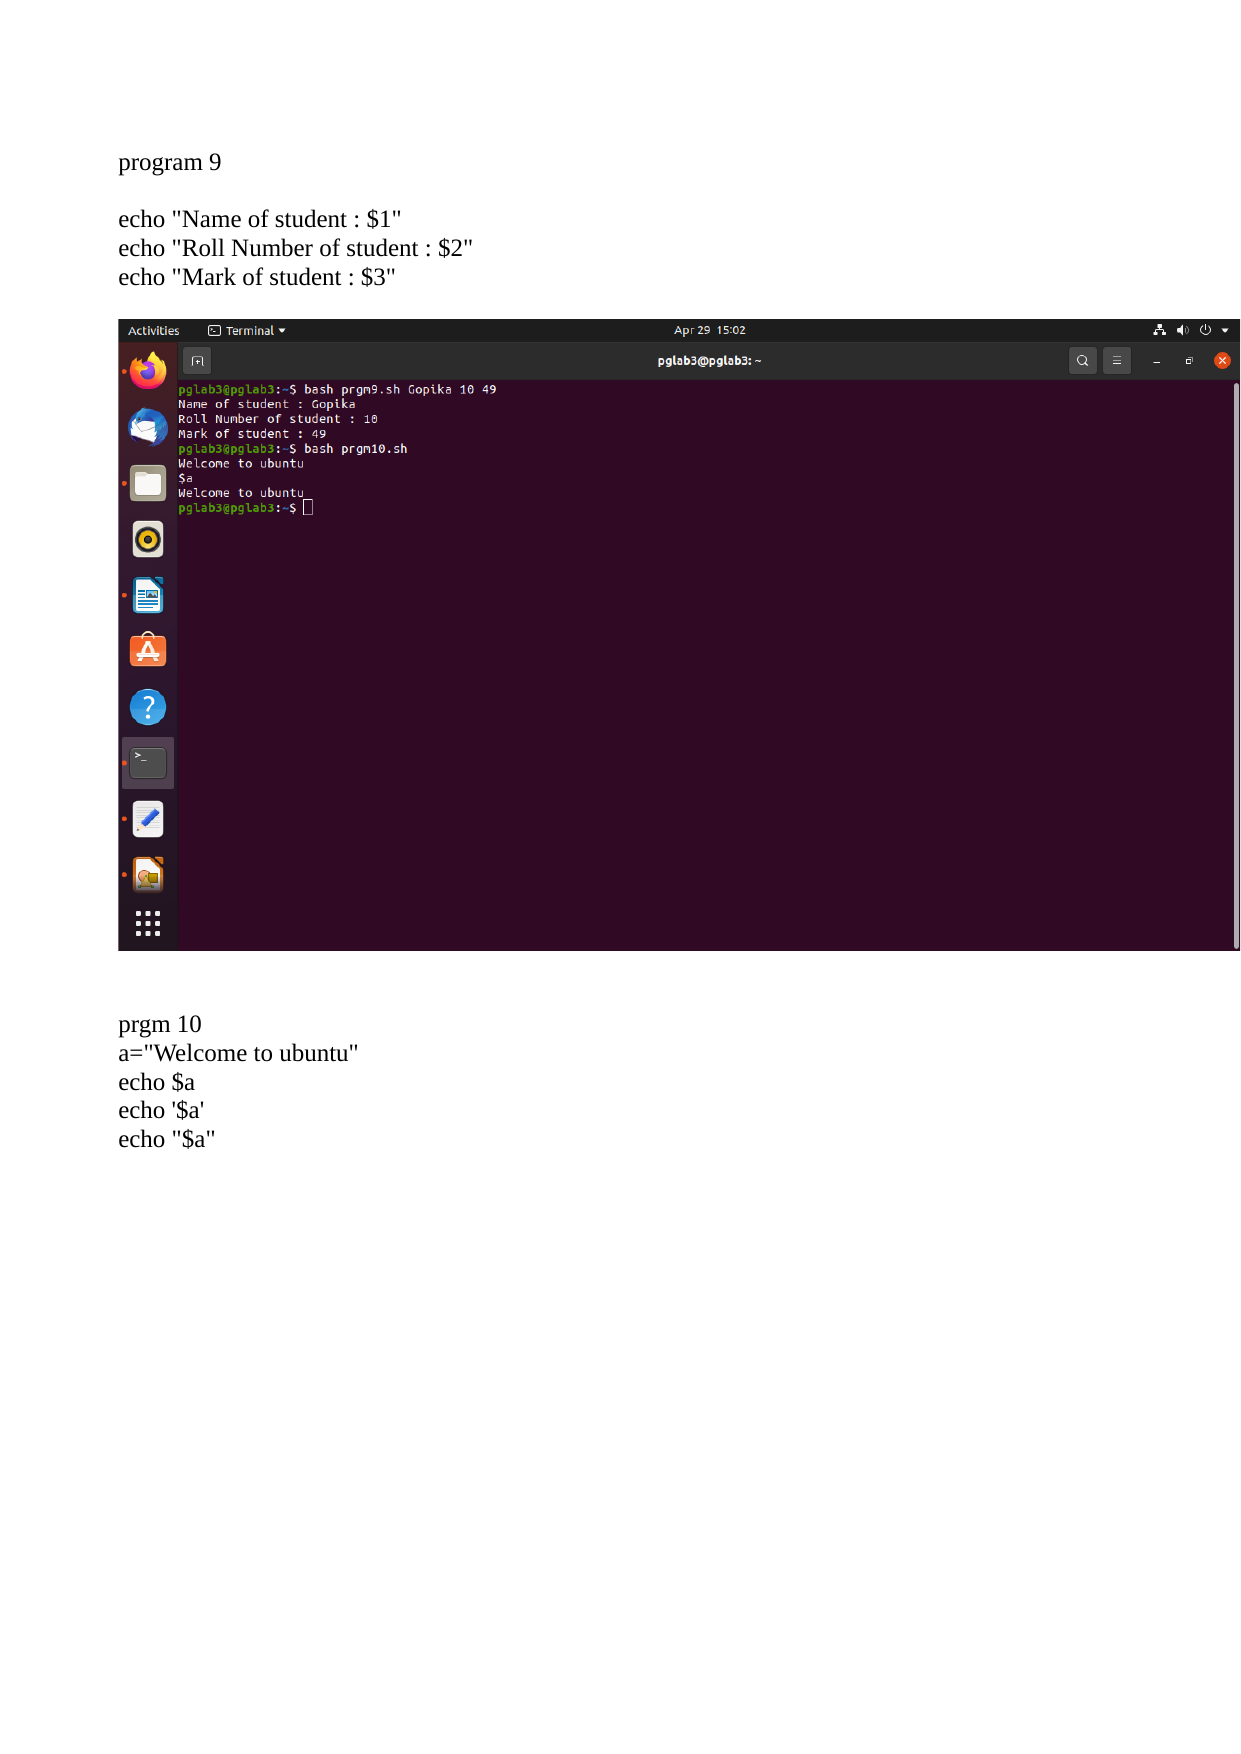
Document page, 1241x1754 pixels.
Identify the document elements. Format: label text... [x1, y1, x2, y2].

text echo "Mark of student : $3" [118, 262, 1122, 291]
text echo "Roll Number of student : $2" [118, 233, 1122, 262]
picture [118, 319, 1241, 951]
text a="Welcome to ubuntu" [118, 1038, 1122, 1067]
text echo $a [118, 1067, 1122, 1096]
text program 9 [118, 147, 1122, 176]
text echo "Name of student : $1" [118, 204, 1122, 233]
text echo "$a" [118, 1124, 1122, 1153]
text prgm 10 [118, 1009, 1122, 1038]
text echo '$a' [118, 1096, 1122, 1124]
